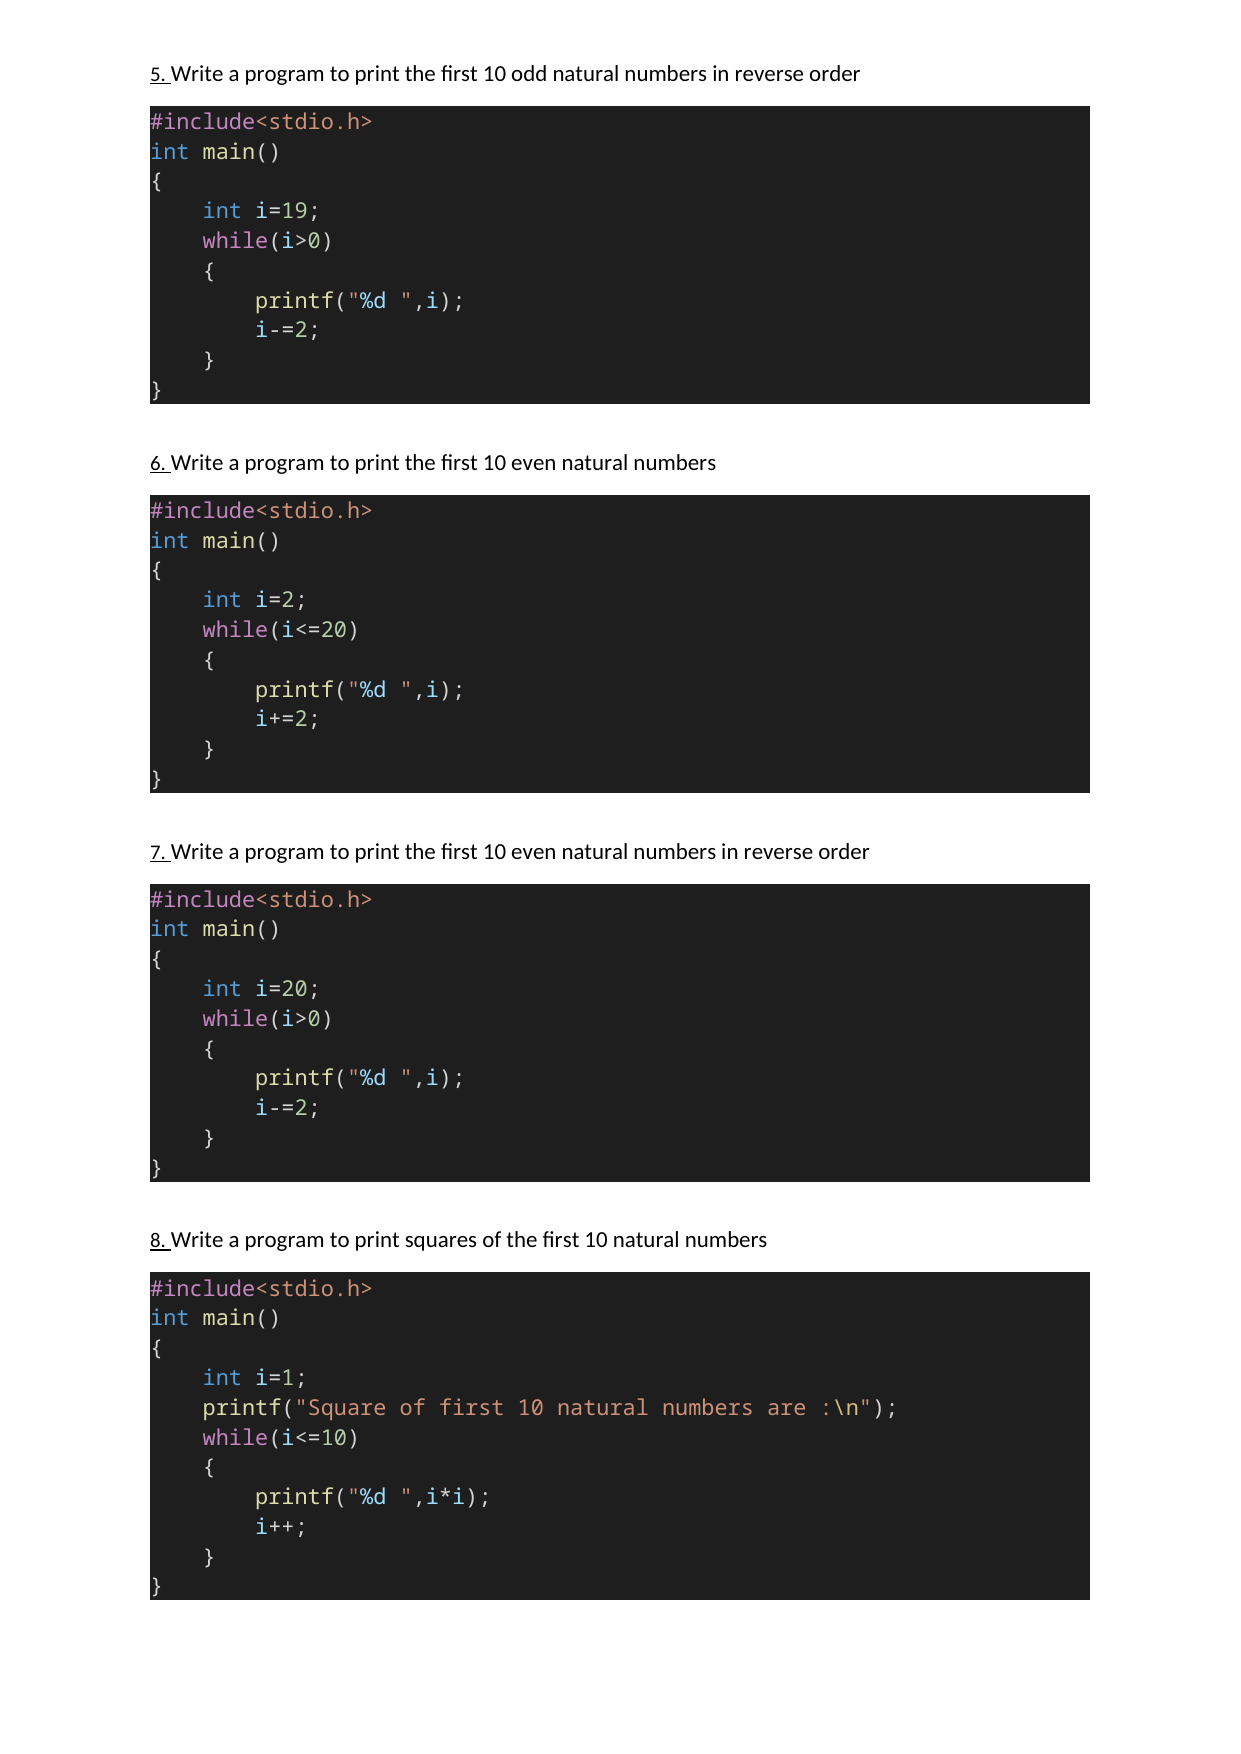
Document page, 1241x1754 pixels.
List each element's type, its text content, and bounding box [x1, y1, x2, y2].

text 7. Write a program to print the first 10 even natural numbers in reverse order [150, 837, 1090, 865]
text } [150, 1570, 1090, 1600]
text i+=2; [150, 703, 1090, 733]
text printf("%d ",i); [150, 1062, 1090, 1092]
text { [150, 943, 1090, 973]
text } [150, 374, 1090, 404]
text printf("%d ",i*i); [150, 1481, 1090, 1511]
text int main() [150, 524, 1090, 554]
text while(i>0) [150, 225, 1090, 255]
text } [150, 733, 1090, 763]
text while(i>0) [150, 1003, 1090, 1033]
text int main() [150, 136, 1090, 166]
text printf("Square of first 10 natural numbers are :\n"); [150, 1392, 1090, 1421]
text 8. Write a program to print squares of the first 10 natural numbers [150, 1226, 1090, 1254]
text int i=20; [150, 973, 1090, 1003]
text { [150, 1033, 1090, 1062]
text i-=2; [150, 1092, 1090, 1122]
text while(i<=20) [150, 614, 1090, 644]
text } [150, 344, 1090, 374]
text int i=19; [150, 195, 1090, 225]
text 5. Write a program to print the first 10 odd natural numbers in reverse order [150, 59, 1090, 87]
text { [150, 554, 1090, 584]
text while(i<=10) [150, 1421, 1090, 1451]
text printf("%d ",i); [150, 673, 1090, 703]
text int main() [150, 913, 1090, 943]
text { [150, 166, 1090, 195]
text 6. Write a program to print the first 10 even natural numbers [150, 448, 1090, 476]
text { [150, 1451, 1090, 1481]
text { [150, 255, 1090, 285]
text { [150, 1332, 1090, 1362]
text #include<stdio.h> [150, 495, 1090, 524]
text int main() [150, 1302, 1090, 1332]
text int i=1; [150, 1362, 1090, 1392]
text i++; [150, 1511, 1090, 1541]
text #include<stdio.h> [150, 884, 1090, 913]
text int i=2; [150, 584, 1090, 614]
text } [150, 1152, 1090, 1182]
text { [150, 644, 1090, 673]
text #include<stdio.h> [150, 106, 1090, 136]
text } [150, 1122, 1090, 1152]
text printf("%d ",i); [150, 285, 1090, 314]
text } [150, 763, 1090, 793]
text } [150, 1541, 1090, 1570]
text #include<stdio.h> [150, 1272, 1090, 1302]
text i-=2; [150, 314, 1090, 344]
